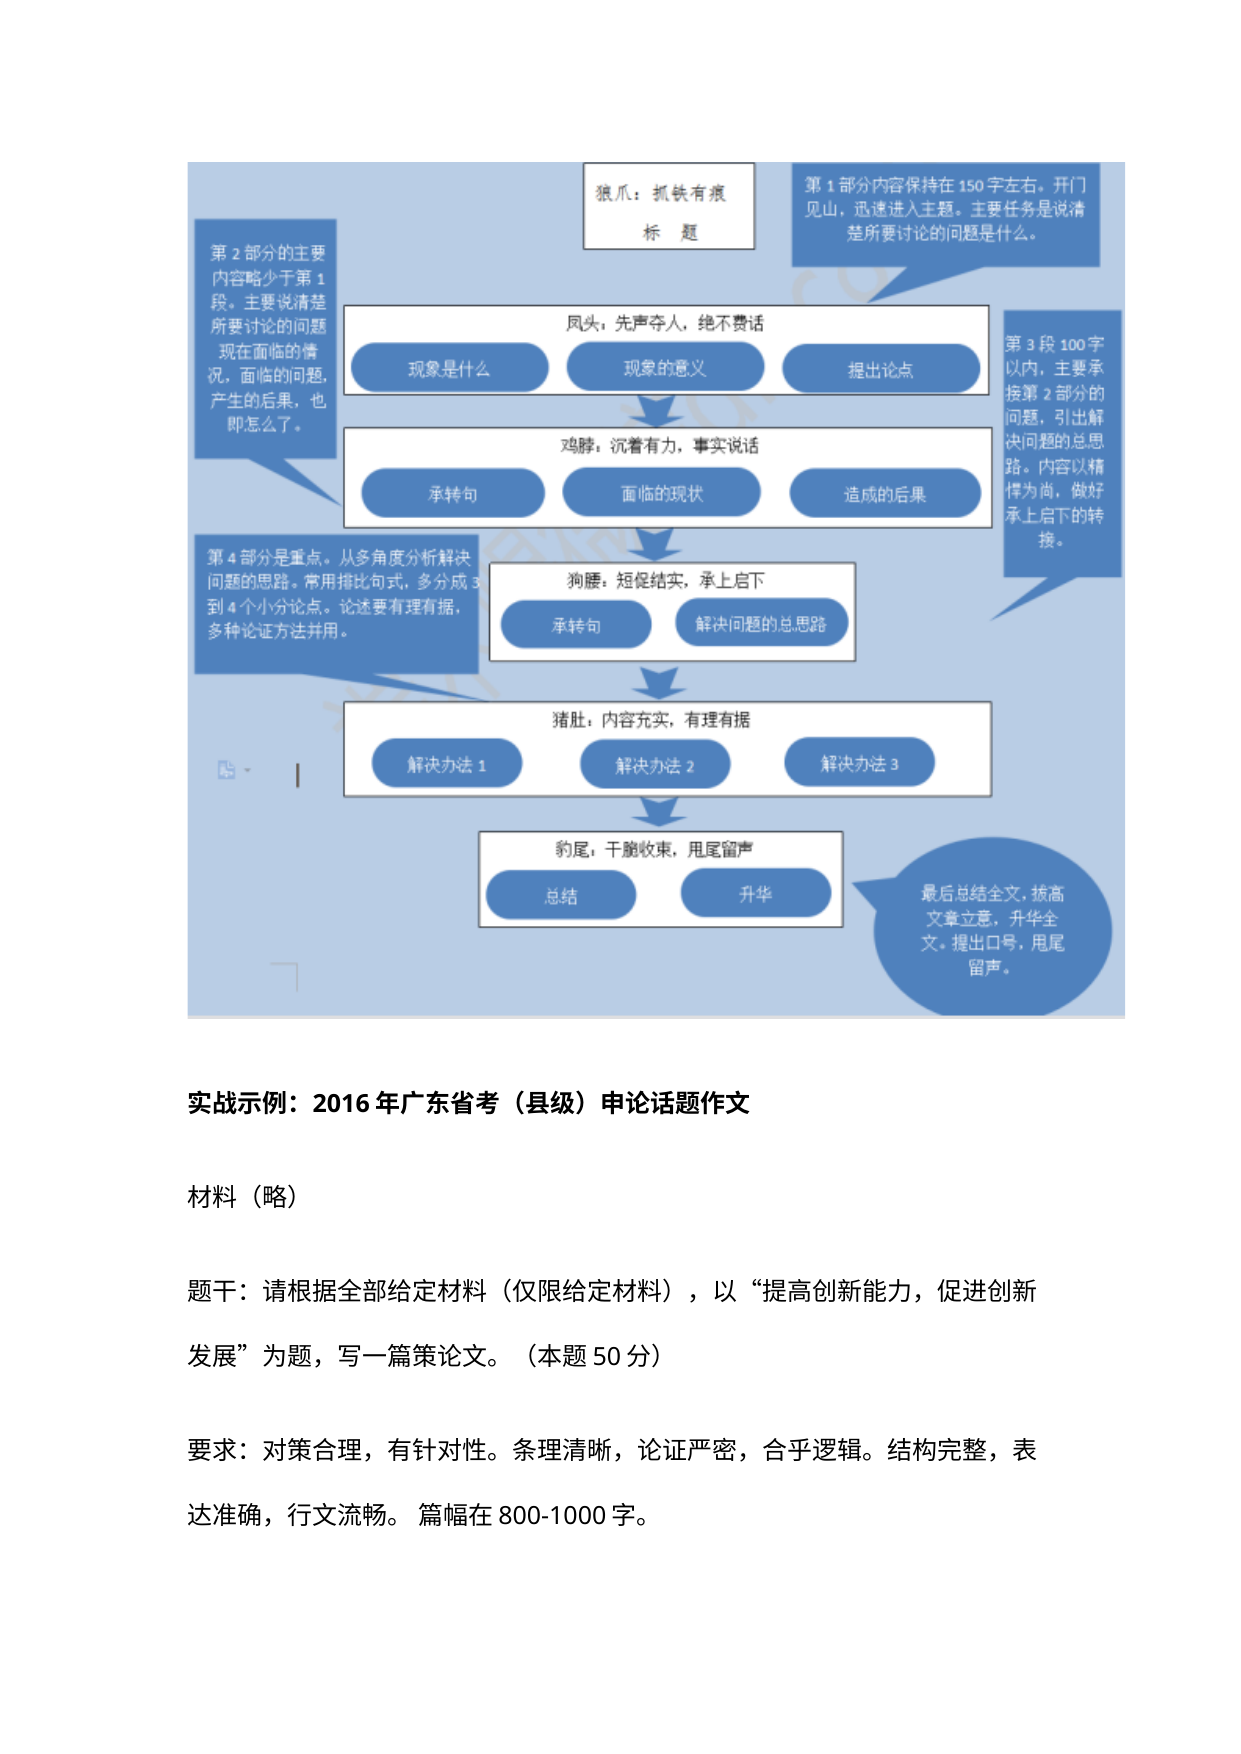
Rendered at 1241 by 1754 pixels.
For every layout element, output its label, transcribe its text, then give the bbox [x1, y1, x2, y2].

text 材料（略） [187, 1163, 1053, 1228]
text 实战示例：2016年广东省考（县级）申论话题作文 [187, 1069, 1053, 1134]
text 题干：请根据全部给定材料（仅限给定材料），以“提高创新能力，促进创新发展”为题，写一篇策论文。（本题50分） [187, 1257, 1053, 1387]
picture [187, 162, 1125, 1019]
text 要求：对策合理，有针对性。条理清晰，论证严密，合乎逻辑。结构完整，表达准确，行文流畅。 篇幅在800-1000字。 [187, 1416, 1053, 1546]
